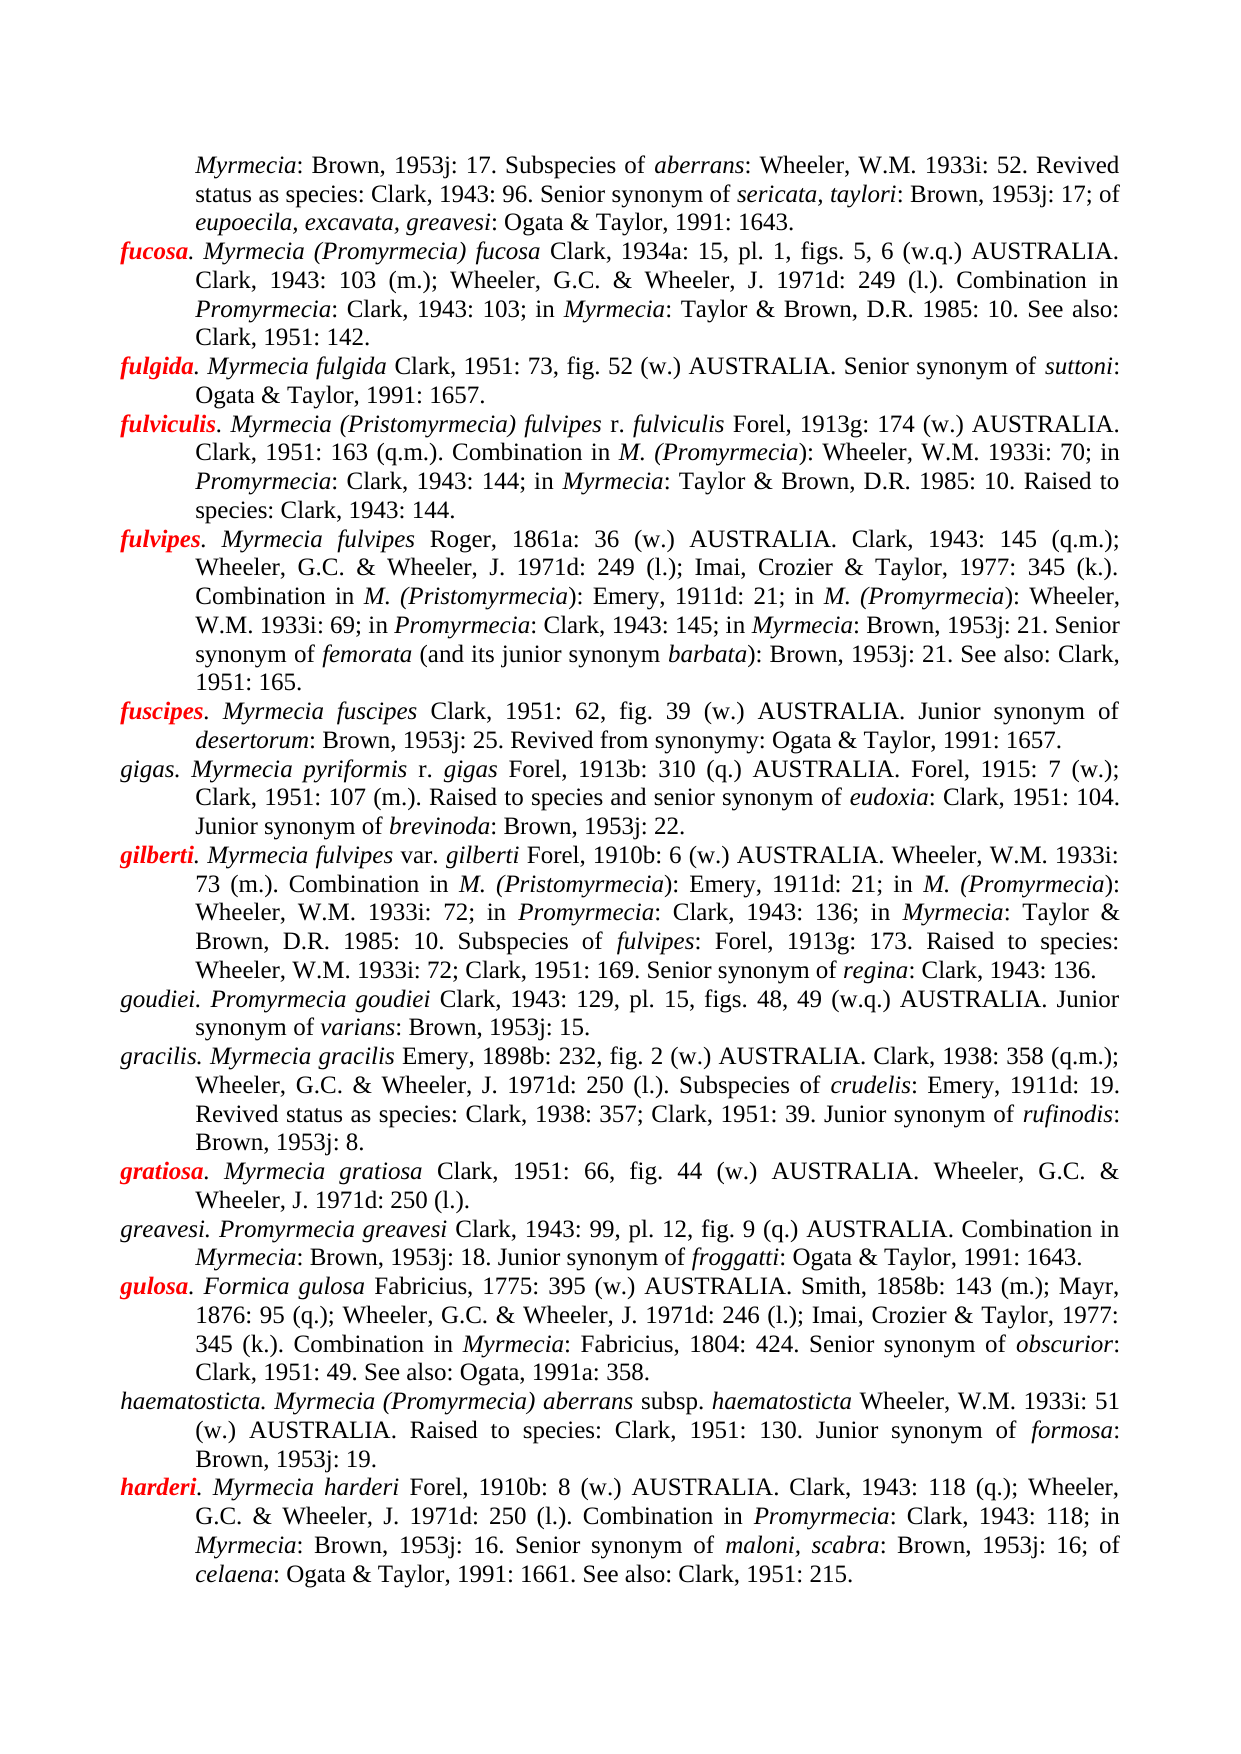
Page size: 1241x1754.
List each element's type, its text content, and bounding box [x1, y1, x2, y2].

text fucosa. Myrmecia (Promyrmecia) fucosa Clark, 1934a: 15, pl. 1, figs. 5, 6 (w.q.) AUSTRALIA. Clark, 1943: 103 (m.); Wheeler, G.C. & Wheeler, J. 1971d: 249 (l.). Combination in Promyrmecia: Clark, 1943: 103; in Myrmecia: Taylor & Brown, D.R. 1985: 10. See also: Clark, 1951: 142. [120, 236, 1120, 351]
text fulgida. Myrmecia fulgida Clark, 1951: 73, fig. 52 (w.) AUSTRALIA. Senior synonym of suttoni: Ogata & Taylor, 1991: 1657. [120, 351, 1120, 409]
text greavesi. Promyrmecia greavesi Clark, 1943: 99, pl. 12, fig. 9 (q.) AUSTRALIA. Combination in Myrmecia: Brown, 1953j: 18. Junior synonym of froggatti: Ogata & Taylor, 1991: 1643. [120, 1214, 1120, 1271]
text fuscipes. Myrmecia fuscipes Clark, 1951: 62, fig. 39 (w.) AUSTRALIA. Junior synonym of desertorum: Brown, 1953j: 25. Revived from synonymy: Ogata & Taylor, 1991: 1657. [120, 696, 1120, 754]
text gigas. Myrmecia pyriformis r. gigas Forel, 1913b: 310 (q.) AUSTRALIA. Forel, 1915: 7 (w.); Clark, 1951: 107 (m.). Raised to species and senior synonym of eudoxia: Clark, 1951: 104. Junior synonym of brevinoda: Brown, 1953j: 22. [120, 754, 1120, 840]
text gulosa. Formica gulosa Fabricius, 1775: 395 (w.) AUSTRALIA. Smith, 1858b: 143 (m.); Mayr, 1876: 95 (q.); Wheeler, G.C. & Wheeler, J. 1971d: 246 (l.); Imai, Crozier & Taylor, 1977: 345 (k.). Combination in Myrmecia: Fabricius, 1804: 424. Senior synonym of obscurior: Clark, 1951: 49. See also: Ogata, 1991a: 358. [120, 1271, 1120, 1386]
text harderi. Myrmecia harderi Forel, 1910b: 8 (w.) AUSTRALIA. Clark, 1943: 118 (q.); Wheeler, G.C. & Wheeler, J. 1971d: 250 (l.). Combination in Promyrmecia: Clark, 1943: 118; in Myrmecia: Brown, 1953j: 16. Senior synonym of maloni, scabra: Brown, 1953j: 16; of celaena: Ogata & Taylor, 1991: 1661. See also: Clark, 1951: 215. [120, 1472, 1120, 1587]
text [120, 150, 1120, 236]
text haematosticta. Myrmecia (Promyrmecia) aberrans subsp. haematosticta Wheeler, W.M. 1933i: 51 (w.) AUSTRALIA. Raised to species: Clark, 1951: 130. Junior synonym of formosa: Brown, 1953j: 19. [120, 1386, 1120, 1472]
text fulviculis. Myrmecia (Pristomyrmecia) fulvipes r. fulviculis Forel, 1913g: 174 (w.) AUSTRALIA. Clark, 1951: 163 (q.m.). Combination in M. (Promyrmecia): Wheeler, W.M. 1933i: 70; in Promyrmecia: Clark, 1943: 144; in Myrmecia: Taylor & Brown, D.R. 1985: 10. Raised to species: Clark, 1943: 144. [120, 409, 1120, 524]
text gratiosa. Myrmecia gratiosa Clark, 1951: 66, fig. 44 (w.) AUSTRALIA. Wheeler, G.C. & Wheeler, J. 1971d: 250 (l.). [120, 1156, 1120, 1214]
text goudiei. Promyrmecia goudiei Clark, 1943: 129, pl. 15, figs. 48, 49 (w.q.) AUSTRALIA. Junior synonym of varians: Brown, 1953j: 15. [120, 984, 1120, 1041]
text gracilis. Myrmecia gracilis Emery, 1898b: 232, fig. 2 (w.) AUSTRALIA. Clark, 1938: 358 (q.m.); Wheeler, G.C. & Wheeler, J. 1971d: 250 (l.). Subspecies of crudelis: Emery, 1911d: 19. Revived status as species: Clark, 1938: 357; Clark, 1951: 39. Junior synonym of rufinodis: Brown, 1953j: 8. [120, 1041, 1120, 1156]
text fulvipes. Myrmecia fulvipes Roger, 1861a: 36 (w.) AUSTRALIA. Clark, 1943: 145 (q.m.); Wheeler, G.C. & Wheeler, J. 1971d: 249 (l.); Imai, Crozier & Taylor, 1977: 345 (k.). Combination in M. (Pristomyrmecia): Emery, 1911d: 21; in M. (Promyrmecia): Wheeler, W.M. 1933i: 69; in Promyrmecia: Clark, 1943: 145; in Myrmecia: Brown, 1953j: 21. Senior synonym of femorata (and its junior synonym barbata): Brown, 1953j: 21. See also: Clark, 1951: 165. [120, 524, 1120, 696]
text gilberti. Myrmecia fulvipes var. gilberti Forel, 1910b: 6 (w.) AUSTRALIA. Wheeler, W.M. 1933i: 73 (m.). Combination in M. (Pristomyrmecia): Emery, 1911d: 21; in M. (Promyrmecia): Wheeler, W.M. 1933i: 72; in Promyrmecia: Clark, 1943: 136; in Myrmecia: Taylor & Brown, D.R. 1985: 10. Subspecies of fulvipes: Forel, 1913g: 173. Raised to species: Wheeler, W.M. 1933i: 72; Clark, 1951: 169. Senior synonym of regina: Clark, 1943: 136. [120, 840, 1120, 984]
